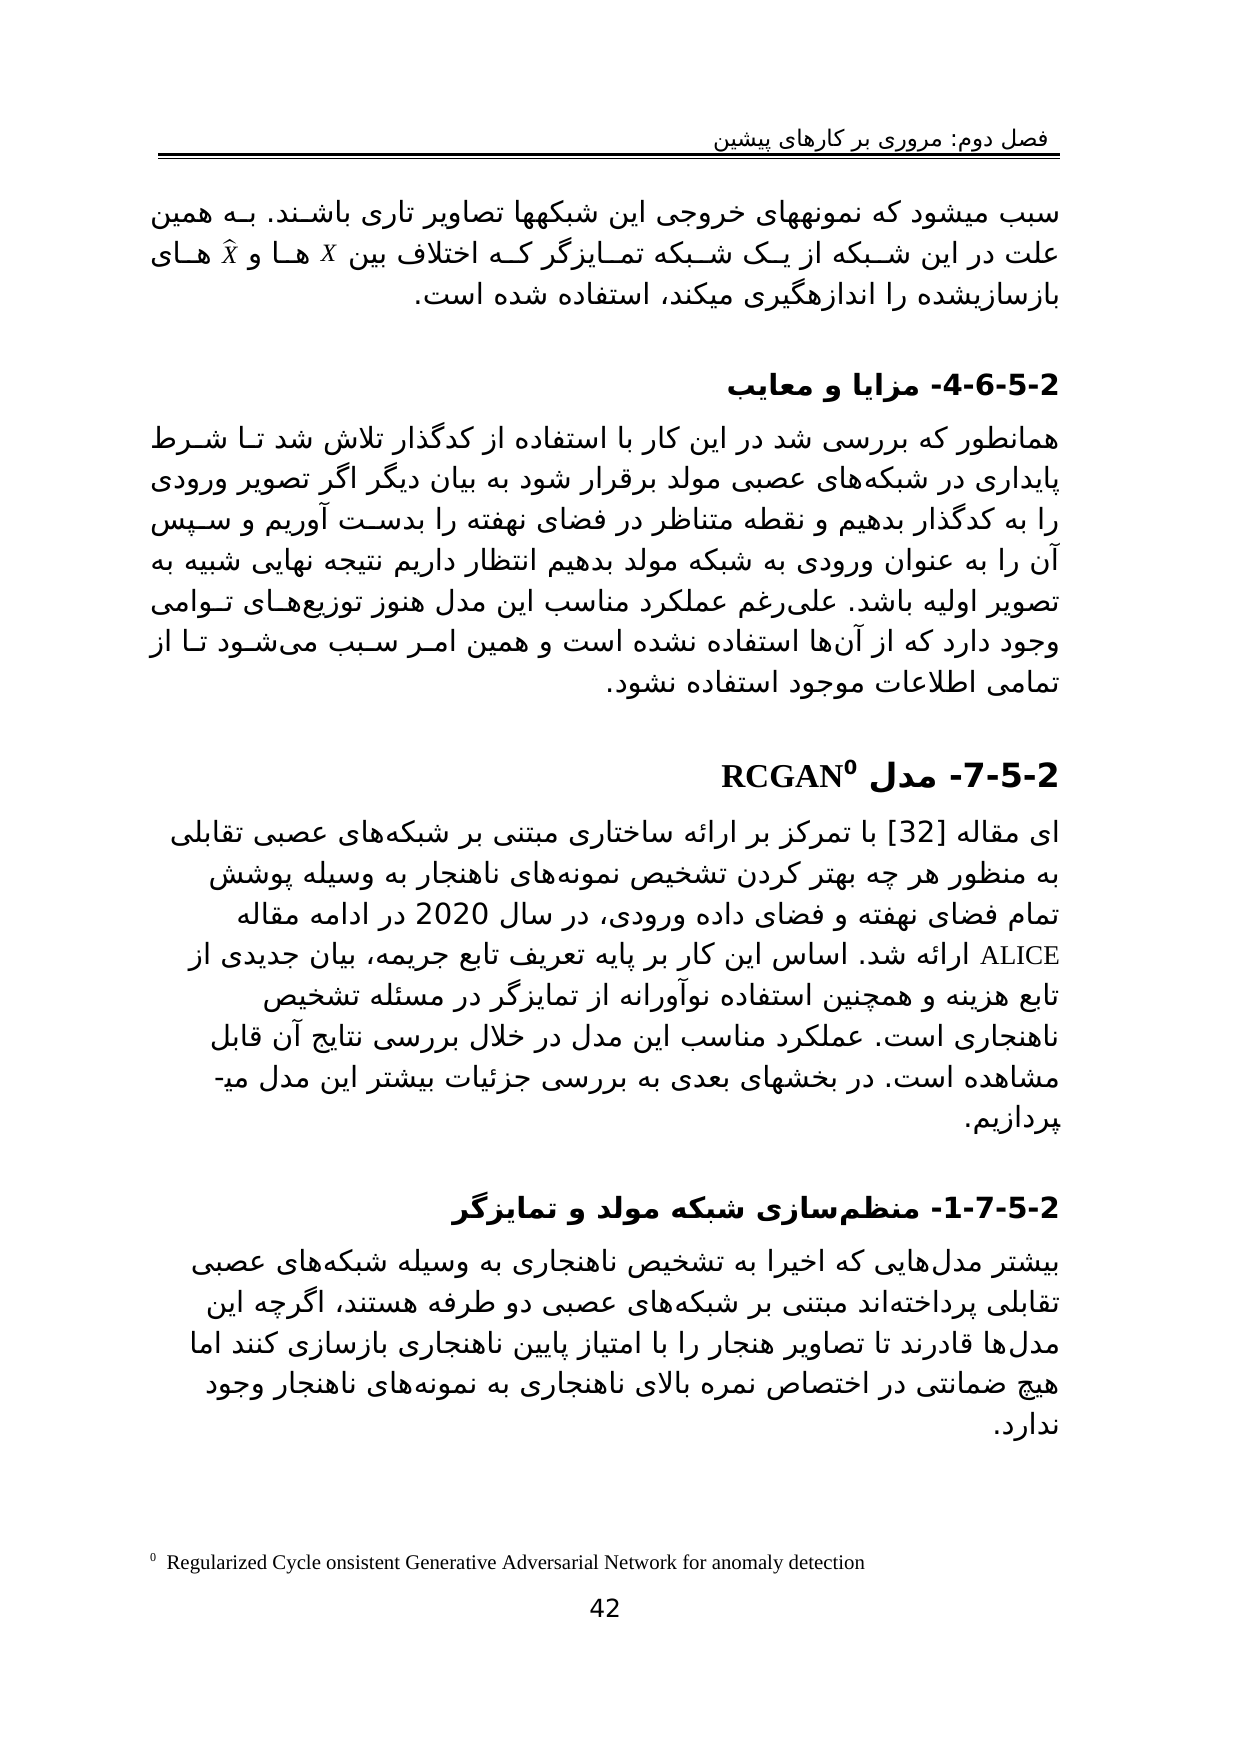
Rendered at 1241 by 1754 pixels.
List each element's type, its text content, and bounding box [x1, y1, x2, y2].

subtitle 1-7-5-2- منظم‌سازی شبکه مولد و تمایزگر [150, 1191, 1060, 1225]
text ای مقاله [32] با تمرکز بر ارائه ساختاری مبتنی بر شبکه‌های عصبی تقابلی به منظور هر چه بهتر کردن تشخیص نمونه‌های ناهنجار به وسیله پوشش تمام فضای نهفته و فضای داده ورودی، در سال 2020 در ادامه مقاله ALICE ارائه شد. اساس این کار بر پایه تعریف تابع جریمه، بیان جدیدی از تابع هزینه و همچنین استفاده نوآورانه از تمایزگر در مسئله تشخیص ناهنجاری است. عملکرد مناسب این مدل در خلال بررسی نتایج آن قابل مشاهده است. در بخشهای بعدی به بررسی جزئیات بیشتر این مدل میپردازیم. [150, 816, 1060, 1134]
text بیشتر مدل‌هایی که اخیرا به تشخیص ناهنجاری به وسیله شبکه‌های عصبی تقابلی پرداخته‌اند مبتنی بر شبکه‌های عصبی دو طرفه هستند، اگرچه این مدل‌ها قادرند تا تصاویر هنجار را با امتیاز پایین ناهنجاری بازسازی کنند اما هیچ ضمانتی در اختصاص نمره بالای ناهنجاری به نمونه‌های ناهنجار وجود ندارد. [150, 1244, 1060, 1441]
text همانطور که بررسی شد در این کار با استفاده از کدگذار تلاش شد تا شرط پایداری در شبکه‌های عصبی مولد برقرار شود به بیان دیگر اگر تصویر ورودی را به کدگذار بدهیم و نقطه متناظر در فضای نهفته را بدست آوریم و سپس آن را به عنوان ورودی به شبکه مولد بدهیم انتظار داریم نتیجه نهایی شبیه به تصویر اولیه باشد. علی‌رغم عملکرد مناسب این مدل هنوز توزیع‌های توامی وجود دارد که از آن‌ها استفاده نشده است و همین امر سبب می‌شود تا از تمامی اطلاعات موجود استفاده نشود. [150, 421, 1060, 699]
subtitle 4-6-5-2- مزایا و معایب [150, 368, 1060, 402]
subtitle 7-5-2- مدل RCGAN [150, 756, 1060, 795]
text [150, 196, 1060, 311]
